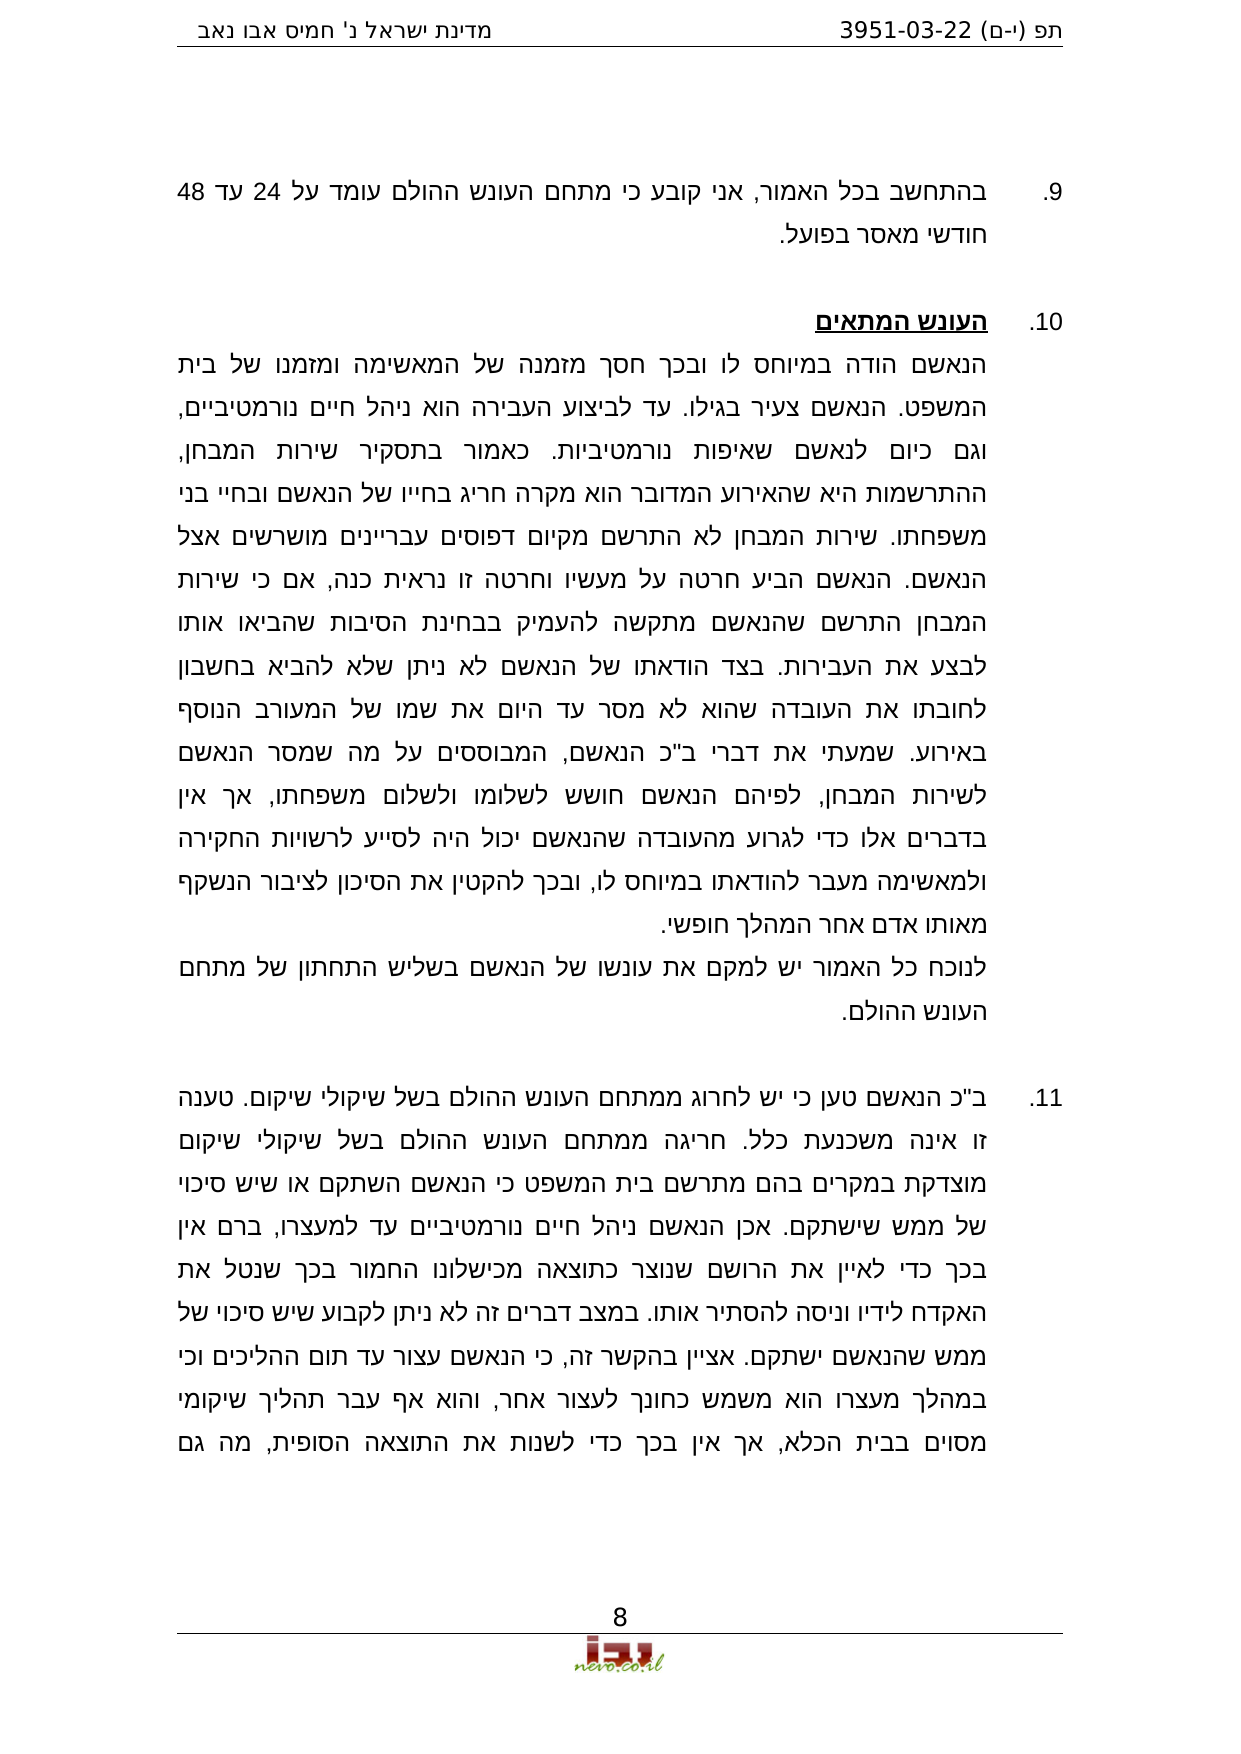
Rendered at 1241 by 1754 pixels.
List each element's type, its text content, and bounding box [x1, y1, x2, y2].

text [177, 1083, 1063, 1457]
text לנוכח כל האמור יש למקם את עונשו של הנאשם בשליש התחתון של מתחם העונש ההולם. [177, 953, 1063, 1025]
picture [574, 1635, 666, 1673]
text 9. בהתחשב בכל האמור, אני קובע כי מתחם העונש ההולם עומד על 24 עד 48 חודשי מאסר בפועל. [177, 177, 1063, 249]
text הנאשם הודה במיוחס לו ובכך חסך מזמנה של המאשימה ומזמנו של בית המשפט. הנאשם צעיר בגילו. עד לביצוע העבירה הוא ניהל חיים נורמטיביים, וגם כיום לנאשם שאיפות נורמטיביות. כאמור בתסקיר שירות המבחן, ההתרשמות היא שהאירוע המדובר הוא מקרה חריג בחייו של הנאשם ובחיי בני משפחתו. שירות המבחן לא התרשם מקיום דפוסים עבריינים מושרשים אצל הנאשם. הנאשם הביע חרטה על מעשיו וחרטה זו נראית כנה, אם כי שירות המבחן התרשם שהנאשם מתקשה להעמיק בבחינת הסיבות שהביאו אותו לבצע את העבירות. בצד הודאתו של הנאשם לא ניתן שלא להביא בחשבון לחובתו את העובדה שהוא לא מסר עד היום את שמו של המעורב הנוסף באירוע. שמעתי את דברי ב"כ הנאשם, המבוססים על מה שמסר הנאשם לשירות המבחן, לפיהם הנאשם חושש לשלומו ולשלום משפחתו, אך אין בדברים אלו כדי לגרוע מהעובדה שהנאשם יכול היה לסייע לרשויות החקירה ולמאשימה מעבר להודאתו במיוחס לו, ובכך להקטין את הסיכון לציבור הנשקף מאותו אדם אחר המהלך חופשי. [177, 350, 1063, 939]
text 10. העונש המתאים [177, 307, 1063, 335]
